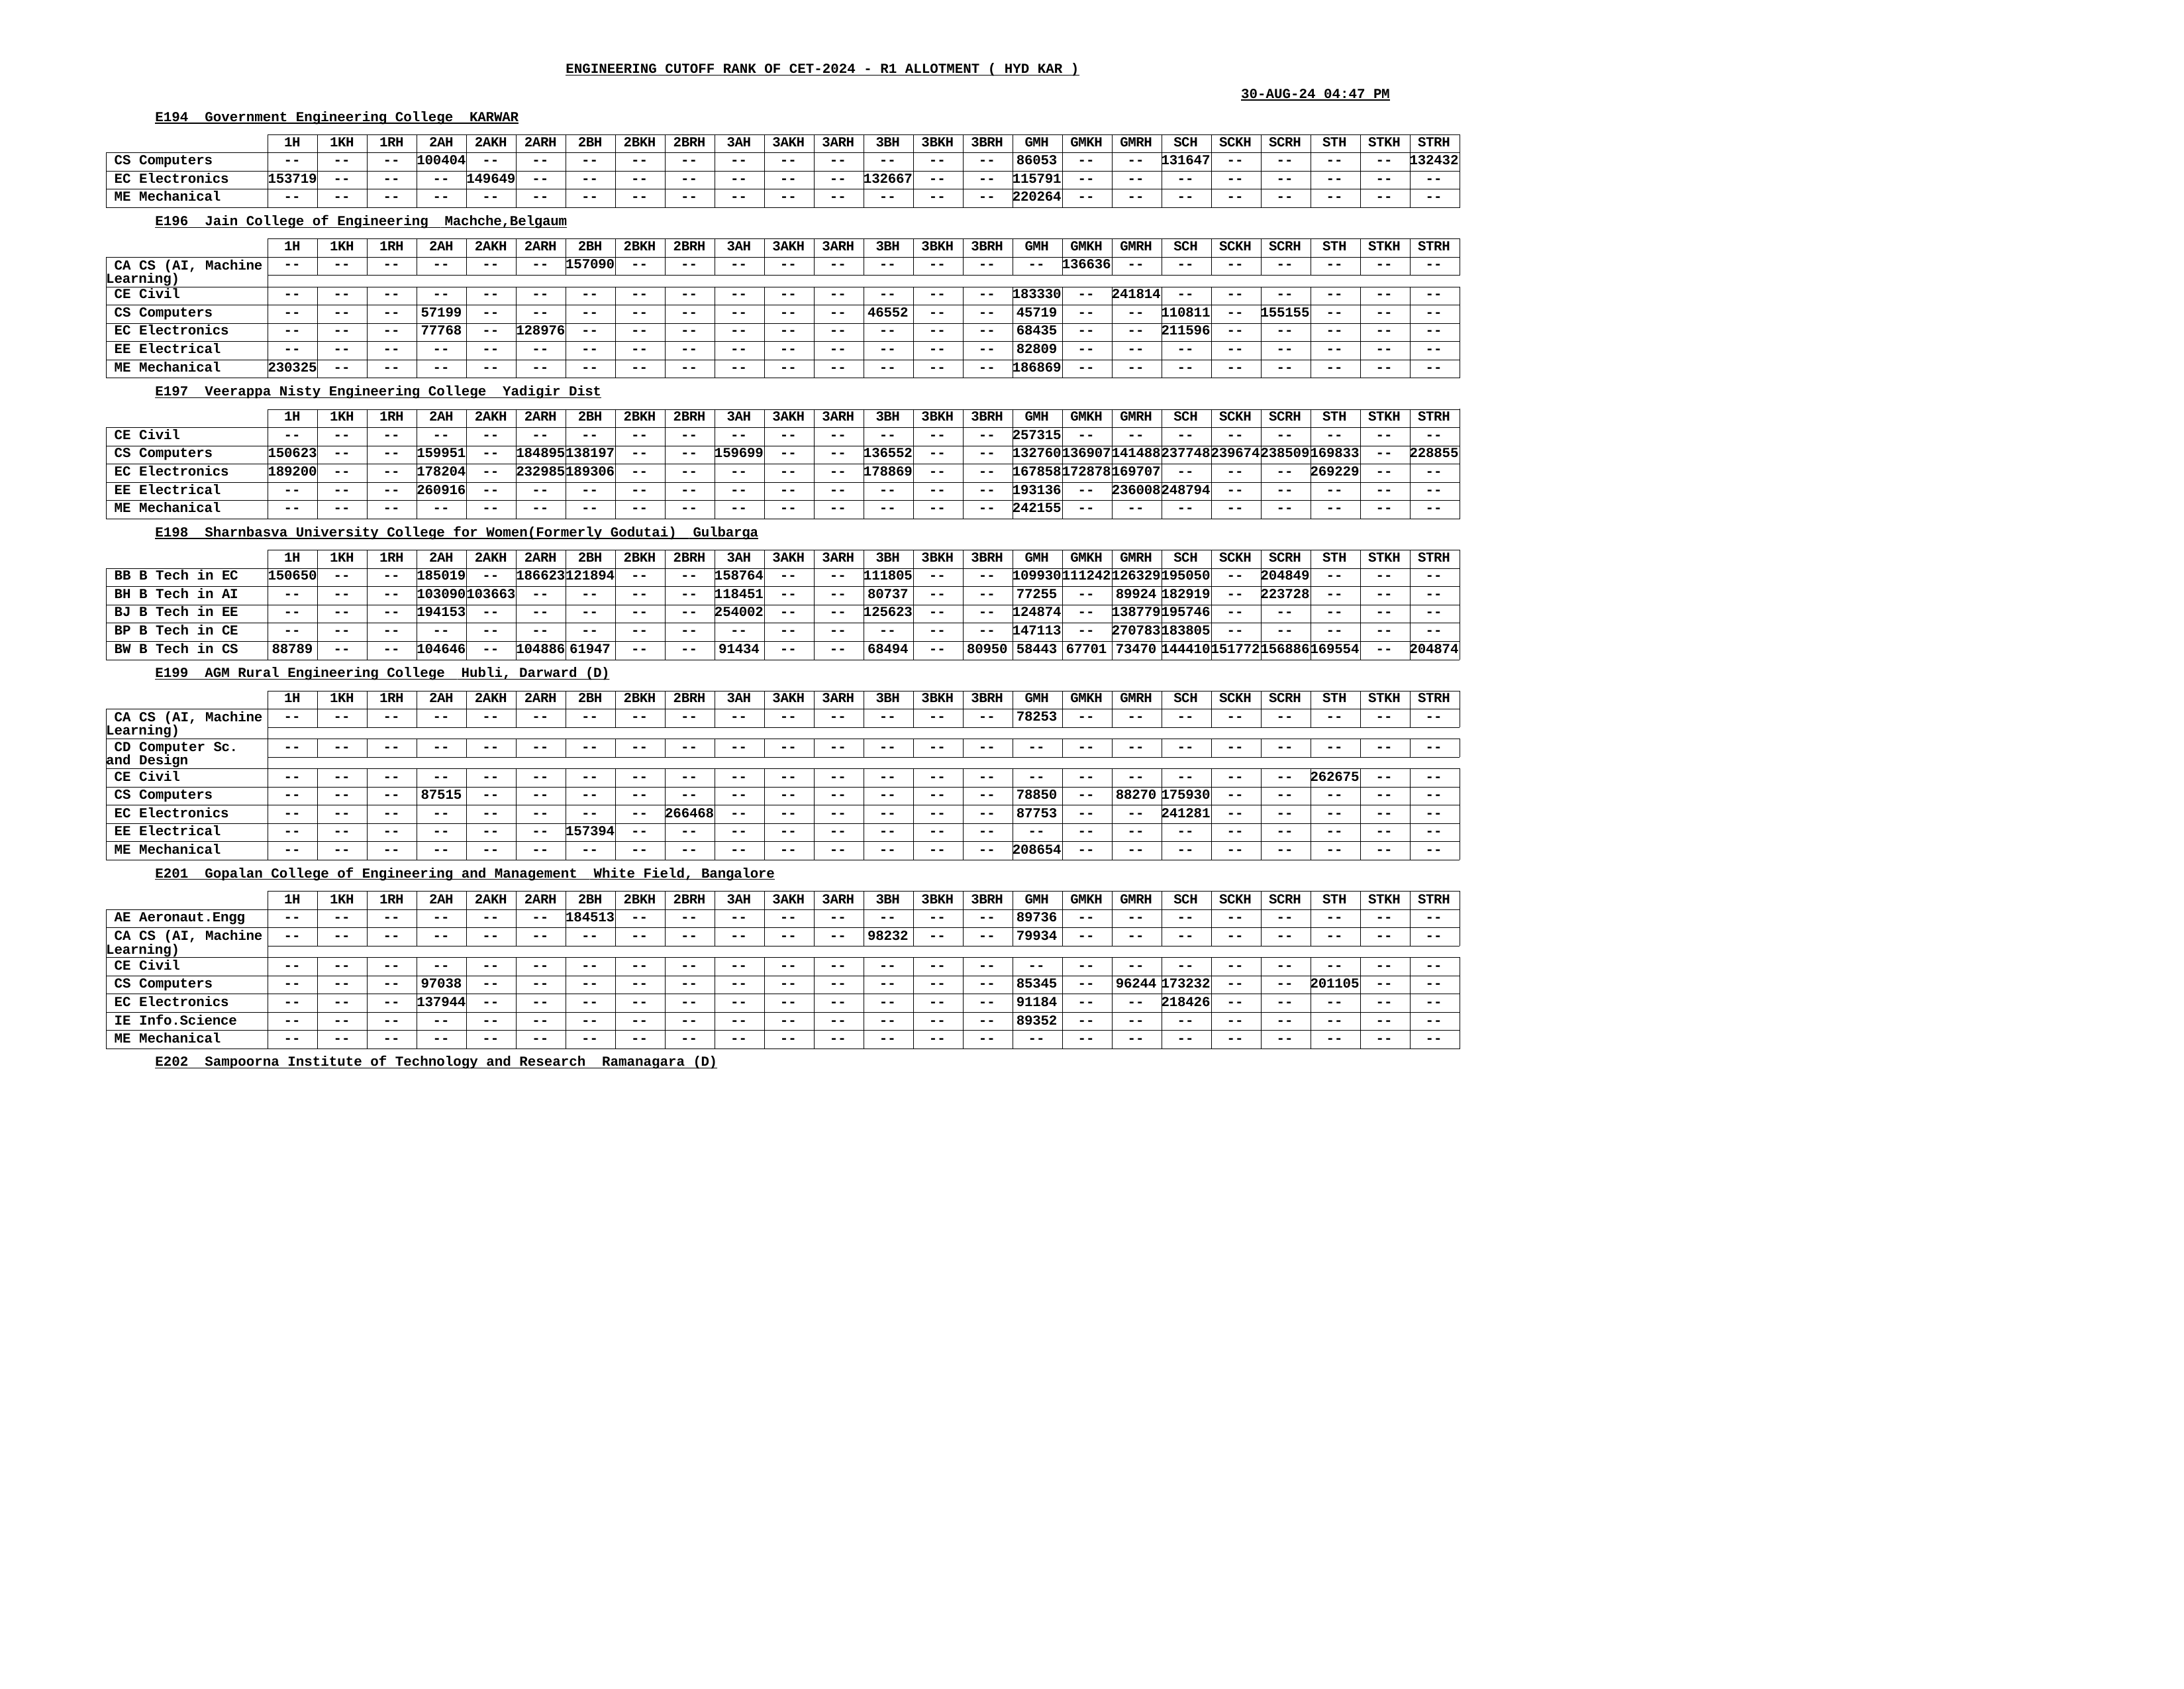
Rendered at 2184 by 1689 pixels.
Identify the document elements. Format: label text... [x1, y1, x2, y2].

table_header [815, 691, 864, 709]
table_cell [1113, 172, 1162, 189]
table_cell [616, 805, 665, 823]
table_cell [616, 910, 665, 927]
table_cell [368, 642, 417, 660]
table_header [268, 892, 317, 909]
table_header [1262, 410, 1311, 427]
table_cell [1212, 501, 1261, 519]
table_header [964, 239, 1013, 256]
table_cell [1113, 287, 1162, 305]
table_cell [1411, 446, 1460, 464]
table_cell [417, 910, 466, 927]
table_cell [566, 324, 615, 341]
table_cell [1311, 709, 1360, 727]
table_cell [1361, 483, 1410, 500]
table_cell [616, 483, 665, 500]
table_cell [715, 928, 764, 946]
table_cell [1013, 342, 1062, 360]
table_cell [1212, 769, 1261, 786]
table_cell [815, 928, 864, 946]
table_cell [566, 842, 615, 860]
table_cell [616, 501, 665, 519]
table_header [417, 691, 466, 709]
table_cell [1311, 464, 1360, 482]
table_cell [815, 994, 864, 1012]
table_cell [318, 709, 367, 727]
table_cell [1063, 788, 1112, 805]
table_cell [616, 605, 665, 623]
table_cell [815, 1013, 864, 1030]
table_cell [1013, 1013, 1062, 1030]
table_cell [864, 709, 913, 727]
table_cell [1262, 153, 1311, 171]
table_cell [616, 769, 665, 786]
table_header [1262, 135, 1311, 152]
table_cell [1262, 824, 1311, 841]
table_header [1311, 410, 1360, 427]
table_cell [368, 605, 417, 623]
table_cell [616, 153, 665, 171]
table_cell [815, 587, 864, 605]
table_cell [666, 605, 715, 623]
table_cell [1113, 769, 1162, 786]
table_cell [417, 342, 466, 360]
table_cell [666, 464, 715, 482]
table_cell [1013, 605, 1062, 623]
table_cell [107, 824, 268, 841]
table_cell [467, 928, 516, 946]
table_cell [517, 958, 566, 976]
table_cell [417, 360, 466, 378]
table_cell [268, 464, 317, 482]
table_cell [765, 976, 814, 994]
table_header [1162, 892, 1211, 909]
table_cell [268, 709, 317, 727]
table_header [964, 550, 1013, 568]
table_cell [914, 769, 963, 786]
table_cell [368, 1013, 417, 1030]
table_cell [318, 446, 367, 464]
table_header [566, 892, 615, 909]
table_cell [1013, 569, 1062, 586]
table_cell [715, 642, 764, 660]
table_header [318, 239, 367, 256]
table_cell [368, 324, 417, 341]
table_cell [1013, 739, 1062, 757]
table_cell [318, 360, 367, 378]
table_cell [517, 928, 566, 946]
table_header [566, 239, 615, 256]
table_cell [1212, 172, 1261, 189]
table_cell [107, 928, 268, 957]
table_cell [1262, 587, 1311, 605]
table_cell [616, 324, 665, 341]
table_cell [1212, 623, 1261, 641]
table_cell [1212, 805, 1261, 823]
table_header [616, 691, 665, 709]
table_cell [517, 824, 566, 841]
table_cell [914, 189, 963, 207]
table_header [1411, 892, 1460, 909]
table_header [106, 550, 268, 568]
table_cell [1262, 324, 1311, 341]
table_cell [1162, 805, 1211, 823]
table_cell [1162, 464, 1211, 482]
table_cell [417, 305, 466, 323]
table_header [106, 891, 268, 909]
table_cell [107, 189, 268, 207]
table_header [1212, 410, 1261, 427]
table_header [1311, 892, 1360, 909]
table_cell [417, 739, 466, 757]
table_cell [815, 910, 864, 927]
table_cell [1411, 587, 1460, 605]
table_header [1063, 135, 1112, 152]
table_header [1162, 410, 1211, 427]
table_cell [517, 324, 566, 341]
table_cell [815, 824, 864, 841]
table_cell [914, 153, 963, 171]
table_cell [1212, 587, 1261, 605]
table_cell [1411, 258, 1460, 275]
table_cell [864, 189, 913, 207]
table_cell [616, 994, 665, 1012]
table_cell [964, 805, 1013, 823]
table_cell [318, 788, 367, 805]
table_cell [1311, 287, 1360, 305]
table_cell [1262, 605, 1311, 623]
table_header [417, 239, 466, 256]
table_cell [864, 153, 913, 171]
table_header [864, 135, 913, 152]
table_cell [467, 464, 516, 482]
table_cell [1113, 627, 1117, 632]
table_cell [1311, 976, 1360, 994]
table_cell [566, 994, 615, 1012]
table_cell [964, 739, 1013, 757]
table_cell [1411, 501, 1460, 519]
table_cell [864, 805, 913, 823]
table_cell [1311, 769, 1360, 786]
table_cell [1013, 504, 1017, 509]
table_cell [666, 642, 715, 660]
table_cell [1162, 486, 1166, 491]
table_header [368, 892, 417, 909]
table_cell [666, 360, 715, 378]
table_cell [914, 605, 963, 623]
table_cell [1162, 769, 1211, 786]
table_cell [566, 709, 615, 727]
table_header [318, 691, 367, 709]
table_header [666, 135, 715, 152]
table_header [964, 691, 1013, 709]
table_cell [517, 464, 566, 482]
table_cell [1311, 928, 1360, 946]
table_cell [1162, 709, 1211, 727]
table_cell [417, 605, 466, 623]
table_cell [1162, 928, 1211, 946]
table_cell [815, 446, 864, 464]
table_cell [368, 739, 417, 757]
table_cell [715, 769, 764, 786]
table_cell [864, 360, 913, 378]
text E199 AGM Rural Engineering College Hubli, Darward (D) [155, 666, 1861, 682]
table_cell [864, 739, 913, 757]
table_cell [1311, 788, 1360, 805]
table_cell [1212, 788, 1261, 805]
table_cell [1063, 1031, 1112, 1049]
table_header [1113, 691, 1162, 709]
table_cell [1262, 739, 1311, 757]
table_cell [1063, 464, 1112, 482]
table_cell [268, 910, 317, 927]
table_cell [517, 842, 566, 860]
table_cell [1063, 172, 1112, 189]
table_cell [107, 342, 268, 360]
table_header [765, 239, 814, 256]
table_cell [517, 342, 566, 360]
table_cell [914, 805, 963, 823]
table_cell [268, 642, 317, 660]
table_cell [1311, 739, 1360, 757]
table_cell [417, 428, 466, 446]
text E198 Sharnbasva University College for Women(Formerly Godutai) Gulbarga [155, 525, 1861, 541]
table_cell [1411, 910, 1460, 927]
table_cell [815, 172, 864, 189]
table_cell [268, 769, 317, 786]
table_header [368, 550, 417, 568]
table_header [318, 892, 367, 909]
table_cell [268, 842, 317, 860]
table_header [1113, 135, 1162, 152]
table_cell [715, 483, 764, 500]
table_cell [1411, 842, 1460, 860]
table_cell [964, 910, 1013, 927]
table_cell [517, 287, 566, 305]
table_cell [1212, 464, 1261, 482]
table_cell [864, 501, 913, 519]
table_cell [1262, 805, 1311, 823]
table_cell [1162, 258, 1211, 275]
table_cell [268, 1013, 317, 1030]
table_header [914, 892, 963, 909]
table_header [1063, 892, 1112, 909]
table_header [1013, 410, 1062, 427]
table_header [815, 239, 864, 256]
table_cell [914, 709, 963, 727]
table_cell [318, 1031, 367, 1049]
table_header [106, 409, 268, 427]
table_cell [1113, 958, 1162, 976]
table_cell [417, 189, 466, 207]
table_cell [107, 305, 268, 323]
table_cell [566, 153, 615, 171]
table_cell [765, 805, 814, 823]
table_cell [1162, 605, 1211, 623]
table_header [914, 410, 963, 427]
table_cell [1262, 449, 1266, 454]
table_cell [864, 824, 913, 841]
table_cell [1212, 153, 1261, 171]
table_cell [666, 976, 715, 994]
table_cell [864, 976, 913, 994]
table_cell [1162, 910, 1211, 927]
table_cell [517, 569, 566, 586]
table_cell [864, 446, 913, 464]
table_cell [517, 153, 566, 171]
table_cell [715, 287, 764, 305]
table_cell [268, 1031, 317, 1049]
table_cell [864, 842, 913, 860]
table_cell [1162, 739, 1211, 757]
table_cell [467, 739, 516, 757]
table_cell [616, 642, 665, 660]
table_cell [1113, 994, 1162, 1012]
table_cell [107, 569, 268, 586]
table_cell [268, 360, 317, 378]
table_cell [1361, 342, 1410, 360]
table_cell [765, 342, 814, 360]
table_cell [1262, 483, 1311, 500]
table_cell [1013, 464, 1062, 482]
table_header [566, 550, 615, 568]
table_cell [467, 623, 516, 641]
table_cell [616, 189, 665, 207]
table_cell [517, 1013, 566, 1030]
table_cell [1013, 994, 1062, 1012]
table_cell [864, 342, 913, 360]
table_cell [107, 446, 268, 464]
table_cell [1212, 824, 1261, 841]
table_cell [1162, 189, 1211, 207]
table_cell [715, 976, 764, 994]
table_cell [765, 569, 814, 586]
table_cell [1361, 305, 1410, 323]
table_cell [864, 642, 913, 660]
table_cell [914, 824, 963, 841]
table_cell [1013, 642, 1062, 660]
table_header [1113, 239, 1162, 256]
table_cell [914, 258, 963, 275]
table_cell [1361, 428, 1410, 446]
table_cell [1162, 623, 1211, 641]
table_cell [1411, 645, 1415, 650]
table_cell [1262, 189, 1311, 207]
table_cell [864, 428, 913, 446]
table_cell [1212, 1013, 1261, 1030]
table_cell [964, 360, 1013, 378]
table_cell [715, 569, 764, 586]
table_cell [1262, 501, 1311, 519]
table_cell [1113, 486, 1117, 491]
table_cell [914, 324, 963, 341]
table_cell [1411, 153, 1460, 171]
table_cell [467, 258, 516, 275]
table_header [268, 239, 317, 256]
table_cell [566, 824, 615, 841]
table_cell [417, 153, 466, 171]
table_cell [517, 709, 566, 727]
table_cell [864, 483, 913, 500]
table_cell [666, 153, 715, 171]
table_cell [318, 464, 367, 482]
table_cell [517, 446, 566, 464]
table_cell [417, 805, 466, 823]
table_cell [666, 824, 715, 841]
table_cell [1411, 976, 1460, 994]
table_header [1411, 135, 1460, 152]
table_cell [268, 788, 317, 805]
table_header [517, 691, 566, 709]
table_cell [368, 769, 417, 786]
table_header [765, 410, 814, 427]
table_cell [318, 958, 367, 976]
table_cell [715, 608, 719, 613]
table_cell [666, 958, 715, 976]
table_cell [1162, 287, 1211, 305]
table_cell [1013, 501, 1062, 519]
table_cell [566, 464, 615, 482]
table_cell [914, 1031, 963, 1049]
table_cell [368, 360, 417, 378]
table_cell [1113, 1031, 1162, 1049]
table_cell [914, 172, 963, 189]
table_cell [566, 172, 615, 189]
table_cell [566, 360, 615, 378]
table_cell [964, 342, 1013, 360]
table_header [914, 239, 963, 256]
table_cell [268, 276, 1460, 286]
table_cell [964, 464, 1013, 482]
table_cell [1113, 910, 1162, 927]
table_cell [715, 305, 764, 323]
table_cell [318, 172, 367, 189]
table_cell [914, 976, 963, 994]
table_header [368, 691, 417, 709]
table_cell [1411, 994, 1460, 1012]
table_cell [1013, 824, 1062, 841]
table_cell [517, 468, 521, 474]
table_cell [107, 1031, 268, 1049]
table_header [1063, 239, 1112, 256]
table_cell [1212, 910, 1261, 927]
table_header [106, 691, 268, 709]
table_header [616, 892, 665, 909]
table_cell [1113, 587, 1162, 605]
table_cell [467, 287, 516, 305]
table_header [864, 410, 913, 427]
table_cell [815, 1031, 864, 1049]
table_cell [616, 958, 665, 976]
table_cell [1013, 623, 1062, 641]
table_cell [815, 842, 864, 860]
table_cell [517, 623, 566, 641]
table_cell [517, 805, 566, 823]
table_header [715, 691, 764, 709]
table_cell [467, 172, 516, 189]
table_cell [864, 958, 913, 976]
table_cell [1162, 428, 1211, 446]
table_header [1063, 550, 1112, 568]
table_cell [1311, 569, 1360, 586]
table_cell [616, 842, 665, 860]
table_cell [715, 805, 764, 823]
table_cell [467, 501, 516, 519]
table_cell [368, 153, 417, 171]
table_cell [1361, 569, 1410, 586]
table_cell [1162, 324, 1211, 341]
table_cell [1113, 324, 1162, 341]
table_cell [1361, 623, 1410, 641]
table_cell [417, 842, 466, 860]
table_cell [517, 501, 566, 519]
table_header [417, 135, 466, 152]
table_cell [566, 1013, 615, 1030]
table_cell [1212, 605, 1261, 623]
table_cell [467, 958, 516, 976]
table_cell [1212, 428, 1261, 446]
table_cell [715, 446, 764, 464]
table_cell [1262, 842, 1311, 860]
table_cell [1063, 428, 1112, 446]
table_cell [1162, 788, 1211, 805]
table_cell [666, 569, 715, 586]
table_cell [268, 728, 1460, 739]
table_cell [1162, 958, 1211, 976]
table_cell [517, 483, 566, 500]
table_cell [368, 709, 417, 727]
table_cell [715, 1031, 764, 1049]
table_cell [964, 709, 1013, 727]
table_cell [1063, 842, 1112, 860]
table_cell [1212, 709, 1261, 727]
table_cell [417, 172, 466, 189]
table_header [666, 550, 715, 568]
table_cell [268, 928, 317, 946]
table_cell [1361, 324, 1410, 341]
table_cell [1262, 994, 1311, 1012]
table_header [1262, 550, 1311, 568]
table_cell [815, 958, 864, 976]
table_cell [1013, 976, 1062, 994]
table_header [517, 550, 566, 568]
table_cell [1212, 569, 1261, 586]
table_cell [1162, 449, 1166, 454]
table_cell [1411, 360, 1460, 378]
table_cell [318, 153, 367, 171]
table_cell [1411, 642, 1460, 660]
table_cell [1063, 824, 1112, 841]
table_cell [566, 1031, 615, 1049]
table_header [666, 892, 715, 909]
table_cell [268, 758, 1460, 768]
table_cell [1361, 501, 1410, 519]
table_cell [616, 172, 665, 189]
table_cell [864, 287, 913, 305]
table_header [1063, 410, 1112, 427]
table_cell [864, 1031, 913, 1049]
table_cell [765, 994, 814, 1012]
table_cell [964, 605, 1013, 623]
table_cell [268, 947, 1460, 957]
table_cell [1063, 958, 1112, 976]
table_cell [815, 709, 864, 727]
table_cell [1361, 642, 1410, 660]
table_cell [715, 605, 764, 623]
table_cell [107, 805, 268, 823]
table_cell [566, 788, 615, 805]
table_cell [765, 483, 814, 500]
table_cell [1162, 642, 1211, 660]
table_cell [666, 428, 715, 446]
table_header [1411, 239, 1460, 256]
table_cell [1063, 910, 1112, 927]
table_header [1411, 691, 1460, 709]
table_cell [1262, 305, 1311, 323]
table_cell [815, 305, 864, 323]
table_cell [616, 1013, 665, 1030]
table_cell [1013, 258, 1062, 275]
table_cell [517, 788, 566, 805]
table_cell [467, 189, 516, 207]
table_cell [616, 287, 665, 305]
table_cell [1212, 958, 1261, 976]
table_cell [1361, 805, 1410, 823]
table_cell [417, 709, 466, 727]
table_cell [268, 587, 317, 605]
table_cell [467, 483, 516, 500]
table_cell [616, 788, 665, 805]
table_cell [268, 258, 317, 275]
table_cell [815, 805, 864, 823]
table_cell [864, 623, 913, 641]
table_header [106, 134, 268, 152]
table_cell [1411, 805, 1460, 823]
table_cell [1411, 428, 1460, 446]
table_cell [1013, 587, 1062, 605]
text E194 Government Engineering College KARWAR [155, 110, 1861, 125]
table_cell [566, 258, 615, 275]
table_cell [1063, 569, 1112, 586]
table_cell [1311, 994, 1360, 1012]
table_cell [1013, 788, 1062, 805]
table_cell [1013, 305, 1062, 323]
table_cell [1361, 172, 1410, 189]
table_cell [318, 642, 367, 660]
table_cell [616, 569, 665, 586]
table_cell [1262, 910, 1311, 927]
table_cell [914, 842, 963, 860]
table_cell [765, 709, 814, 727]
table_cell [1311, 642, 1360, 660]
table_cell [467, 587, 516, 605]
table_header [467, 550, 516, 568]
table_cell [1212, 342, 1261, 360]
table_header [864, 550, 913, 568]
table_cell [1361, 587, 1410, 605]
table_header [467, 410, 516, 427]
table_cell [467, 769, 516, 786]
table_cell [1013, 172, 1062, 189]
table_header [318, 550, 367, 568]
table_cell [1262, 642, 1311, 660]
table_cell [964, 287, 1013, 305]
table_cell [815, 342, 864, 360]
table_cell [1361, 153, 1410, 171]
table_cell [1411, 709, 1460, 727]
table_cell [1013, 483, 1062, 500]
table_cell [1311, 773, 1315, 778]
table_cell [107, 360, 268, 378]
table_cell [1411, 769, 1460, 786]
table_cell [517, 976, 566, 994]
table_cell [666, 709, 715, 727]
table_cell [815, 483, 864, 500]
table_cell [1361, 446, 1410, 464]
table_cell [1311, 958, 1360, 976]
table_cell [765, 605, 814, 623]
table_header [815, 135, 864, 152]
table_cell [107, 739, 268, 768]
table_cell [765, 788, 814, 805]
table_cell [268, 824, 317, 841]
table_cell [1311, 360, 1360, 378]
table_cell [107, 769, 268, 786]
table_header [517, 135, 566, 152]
text E202 Sampoorna Institute of Technology and Research Ramanagara (D) [155, 1054, 1861, 1070]
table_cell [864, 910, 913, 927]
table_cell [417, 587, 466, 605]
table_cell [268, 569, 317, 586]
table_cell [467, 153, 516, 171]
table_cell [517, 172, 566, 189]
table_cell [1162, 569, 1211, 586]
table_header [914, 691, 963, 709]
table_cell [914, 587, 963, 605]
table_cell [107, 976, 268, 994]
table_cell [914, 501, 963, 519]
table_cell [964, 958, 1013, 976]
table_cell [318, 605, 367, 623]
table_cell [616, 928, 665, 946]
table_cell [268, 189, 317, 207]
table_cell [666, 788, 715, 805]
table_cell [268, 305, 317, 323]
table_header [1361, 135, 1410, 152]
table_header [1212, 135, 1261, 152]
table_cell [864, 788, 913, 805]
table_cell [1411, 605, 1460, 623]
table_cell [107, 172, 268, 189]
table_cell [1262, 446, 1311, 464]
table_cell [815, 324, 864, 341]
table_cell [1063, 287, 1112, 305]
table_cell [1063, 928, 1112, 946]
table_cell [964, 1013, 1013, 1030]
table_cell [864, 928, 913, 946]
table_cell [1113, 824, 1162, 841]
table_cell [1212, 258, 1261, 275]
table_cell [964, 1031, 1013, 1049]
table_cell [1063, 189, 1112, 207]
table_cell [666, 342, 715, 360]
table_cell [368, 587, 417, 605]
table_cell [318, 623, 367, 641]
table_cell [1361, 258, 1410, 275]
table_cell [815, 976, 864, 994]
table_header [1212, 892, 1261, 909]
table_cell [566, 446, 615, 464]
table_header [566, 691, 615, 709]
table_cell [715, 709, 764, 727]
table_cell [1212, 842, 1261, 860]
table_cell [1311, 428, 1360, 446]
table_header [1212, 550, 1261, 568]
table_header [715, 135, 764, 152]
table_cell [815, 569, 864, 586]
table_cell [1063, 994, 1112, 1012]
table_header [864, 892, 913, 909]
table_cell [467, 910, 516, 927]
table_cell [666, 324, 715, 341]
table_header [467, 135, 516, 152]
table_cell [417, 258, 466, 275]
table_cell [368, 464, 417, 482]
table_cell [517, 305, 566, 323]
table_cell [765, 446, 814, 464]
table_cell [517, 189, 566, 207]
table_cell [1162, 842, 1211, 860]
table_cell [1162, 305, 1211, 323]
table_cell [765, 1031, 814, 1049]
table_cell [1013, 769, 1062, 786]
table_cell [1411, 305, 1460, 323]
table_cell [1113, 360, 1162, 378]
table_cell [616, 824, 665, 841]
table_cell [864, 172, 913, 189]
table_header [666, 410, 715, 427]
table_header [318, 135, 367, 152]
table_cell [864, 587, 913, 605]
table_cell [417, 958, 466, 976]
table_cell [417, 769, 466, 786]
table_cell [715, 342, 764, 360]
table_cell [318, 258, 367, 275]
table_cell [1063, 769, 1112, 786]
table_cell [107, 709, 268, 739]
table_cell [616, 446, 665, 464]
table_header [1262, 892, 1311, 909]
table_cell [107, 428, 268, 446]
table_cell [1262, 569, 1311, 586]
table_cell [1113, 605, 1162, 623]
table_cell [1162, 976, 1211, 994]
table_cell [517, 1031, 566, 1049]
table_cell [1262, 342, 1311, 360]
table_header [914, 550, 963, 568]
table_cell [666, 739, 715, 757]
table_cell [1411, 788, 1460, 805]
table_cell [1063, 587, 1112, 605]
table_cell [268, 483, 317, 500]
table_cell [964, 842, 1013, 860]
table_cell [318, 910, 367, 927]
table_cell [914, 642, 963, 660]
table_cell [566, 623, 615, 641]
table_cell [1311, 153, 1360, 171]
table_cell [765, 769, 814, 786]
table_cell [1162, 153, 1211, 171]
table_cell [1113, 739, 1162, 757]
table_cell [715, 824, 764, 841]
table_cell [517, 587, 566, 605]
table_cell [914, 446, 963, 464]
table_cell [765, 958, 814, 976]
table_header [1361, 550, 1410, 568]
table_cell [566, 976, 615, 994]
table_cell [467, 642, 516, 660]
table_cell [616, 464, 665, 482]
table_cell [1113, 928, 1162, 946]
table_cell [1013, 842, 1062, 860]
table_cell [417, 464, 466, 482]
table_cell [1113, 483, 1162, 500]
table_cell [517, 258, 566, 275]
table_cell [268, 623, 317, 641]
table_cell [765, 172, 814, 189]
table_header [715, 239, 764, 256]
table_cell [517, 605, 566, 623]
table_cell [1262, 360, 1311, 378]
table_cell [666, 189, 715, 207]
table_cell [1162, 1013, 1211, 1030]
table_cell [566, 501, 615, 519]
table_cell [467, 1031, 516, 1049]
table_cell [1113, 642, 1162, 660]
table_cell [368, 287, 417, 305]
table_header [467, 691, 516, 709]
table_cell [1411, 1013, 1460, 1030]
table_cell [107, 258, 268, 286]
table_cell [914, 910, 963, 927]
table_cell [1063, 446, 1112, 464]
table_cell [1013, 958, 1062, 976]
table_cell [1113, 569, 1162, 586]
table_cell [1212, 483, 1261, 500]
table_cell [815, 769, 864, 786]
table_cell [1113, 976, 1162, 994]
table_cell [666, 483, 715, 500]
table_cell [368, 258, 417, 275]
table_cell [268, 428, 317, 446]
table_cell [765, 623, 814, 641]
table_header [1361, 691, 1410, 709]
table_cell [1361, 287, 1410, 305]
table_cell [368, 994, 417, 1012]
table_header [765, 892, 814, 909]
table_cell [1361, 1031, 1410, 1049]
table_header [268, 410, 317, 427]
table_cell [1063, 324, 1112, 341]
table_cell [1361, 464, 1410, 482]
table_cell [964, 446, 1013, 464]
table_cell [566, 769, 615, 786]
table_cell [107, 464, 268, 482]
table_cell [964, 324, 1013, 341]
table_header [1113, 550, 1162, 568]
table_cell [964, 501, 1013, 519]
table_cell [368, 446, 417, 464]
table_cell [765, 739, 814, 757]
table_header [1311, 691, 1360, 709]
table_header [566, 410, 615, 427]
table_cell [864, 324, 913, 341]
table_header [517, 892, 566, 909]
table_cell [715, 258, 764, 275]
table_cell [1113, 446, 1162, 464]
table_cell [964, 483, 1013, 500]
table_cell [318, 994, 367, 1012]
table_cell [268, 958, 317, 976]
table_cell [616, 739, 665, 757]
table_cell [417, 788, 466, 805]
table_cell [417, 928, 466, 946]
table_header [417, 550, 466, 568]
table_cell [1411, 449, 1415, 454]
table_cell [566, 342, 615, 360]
text E197 Veerappa Nisty Engineering College Yadigir Dist [155, 384, 1861, 400]
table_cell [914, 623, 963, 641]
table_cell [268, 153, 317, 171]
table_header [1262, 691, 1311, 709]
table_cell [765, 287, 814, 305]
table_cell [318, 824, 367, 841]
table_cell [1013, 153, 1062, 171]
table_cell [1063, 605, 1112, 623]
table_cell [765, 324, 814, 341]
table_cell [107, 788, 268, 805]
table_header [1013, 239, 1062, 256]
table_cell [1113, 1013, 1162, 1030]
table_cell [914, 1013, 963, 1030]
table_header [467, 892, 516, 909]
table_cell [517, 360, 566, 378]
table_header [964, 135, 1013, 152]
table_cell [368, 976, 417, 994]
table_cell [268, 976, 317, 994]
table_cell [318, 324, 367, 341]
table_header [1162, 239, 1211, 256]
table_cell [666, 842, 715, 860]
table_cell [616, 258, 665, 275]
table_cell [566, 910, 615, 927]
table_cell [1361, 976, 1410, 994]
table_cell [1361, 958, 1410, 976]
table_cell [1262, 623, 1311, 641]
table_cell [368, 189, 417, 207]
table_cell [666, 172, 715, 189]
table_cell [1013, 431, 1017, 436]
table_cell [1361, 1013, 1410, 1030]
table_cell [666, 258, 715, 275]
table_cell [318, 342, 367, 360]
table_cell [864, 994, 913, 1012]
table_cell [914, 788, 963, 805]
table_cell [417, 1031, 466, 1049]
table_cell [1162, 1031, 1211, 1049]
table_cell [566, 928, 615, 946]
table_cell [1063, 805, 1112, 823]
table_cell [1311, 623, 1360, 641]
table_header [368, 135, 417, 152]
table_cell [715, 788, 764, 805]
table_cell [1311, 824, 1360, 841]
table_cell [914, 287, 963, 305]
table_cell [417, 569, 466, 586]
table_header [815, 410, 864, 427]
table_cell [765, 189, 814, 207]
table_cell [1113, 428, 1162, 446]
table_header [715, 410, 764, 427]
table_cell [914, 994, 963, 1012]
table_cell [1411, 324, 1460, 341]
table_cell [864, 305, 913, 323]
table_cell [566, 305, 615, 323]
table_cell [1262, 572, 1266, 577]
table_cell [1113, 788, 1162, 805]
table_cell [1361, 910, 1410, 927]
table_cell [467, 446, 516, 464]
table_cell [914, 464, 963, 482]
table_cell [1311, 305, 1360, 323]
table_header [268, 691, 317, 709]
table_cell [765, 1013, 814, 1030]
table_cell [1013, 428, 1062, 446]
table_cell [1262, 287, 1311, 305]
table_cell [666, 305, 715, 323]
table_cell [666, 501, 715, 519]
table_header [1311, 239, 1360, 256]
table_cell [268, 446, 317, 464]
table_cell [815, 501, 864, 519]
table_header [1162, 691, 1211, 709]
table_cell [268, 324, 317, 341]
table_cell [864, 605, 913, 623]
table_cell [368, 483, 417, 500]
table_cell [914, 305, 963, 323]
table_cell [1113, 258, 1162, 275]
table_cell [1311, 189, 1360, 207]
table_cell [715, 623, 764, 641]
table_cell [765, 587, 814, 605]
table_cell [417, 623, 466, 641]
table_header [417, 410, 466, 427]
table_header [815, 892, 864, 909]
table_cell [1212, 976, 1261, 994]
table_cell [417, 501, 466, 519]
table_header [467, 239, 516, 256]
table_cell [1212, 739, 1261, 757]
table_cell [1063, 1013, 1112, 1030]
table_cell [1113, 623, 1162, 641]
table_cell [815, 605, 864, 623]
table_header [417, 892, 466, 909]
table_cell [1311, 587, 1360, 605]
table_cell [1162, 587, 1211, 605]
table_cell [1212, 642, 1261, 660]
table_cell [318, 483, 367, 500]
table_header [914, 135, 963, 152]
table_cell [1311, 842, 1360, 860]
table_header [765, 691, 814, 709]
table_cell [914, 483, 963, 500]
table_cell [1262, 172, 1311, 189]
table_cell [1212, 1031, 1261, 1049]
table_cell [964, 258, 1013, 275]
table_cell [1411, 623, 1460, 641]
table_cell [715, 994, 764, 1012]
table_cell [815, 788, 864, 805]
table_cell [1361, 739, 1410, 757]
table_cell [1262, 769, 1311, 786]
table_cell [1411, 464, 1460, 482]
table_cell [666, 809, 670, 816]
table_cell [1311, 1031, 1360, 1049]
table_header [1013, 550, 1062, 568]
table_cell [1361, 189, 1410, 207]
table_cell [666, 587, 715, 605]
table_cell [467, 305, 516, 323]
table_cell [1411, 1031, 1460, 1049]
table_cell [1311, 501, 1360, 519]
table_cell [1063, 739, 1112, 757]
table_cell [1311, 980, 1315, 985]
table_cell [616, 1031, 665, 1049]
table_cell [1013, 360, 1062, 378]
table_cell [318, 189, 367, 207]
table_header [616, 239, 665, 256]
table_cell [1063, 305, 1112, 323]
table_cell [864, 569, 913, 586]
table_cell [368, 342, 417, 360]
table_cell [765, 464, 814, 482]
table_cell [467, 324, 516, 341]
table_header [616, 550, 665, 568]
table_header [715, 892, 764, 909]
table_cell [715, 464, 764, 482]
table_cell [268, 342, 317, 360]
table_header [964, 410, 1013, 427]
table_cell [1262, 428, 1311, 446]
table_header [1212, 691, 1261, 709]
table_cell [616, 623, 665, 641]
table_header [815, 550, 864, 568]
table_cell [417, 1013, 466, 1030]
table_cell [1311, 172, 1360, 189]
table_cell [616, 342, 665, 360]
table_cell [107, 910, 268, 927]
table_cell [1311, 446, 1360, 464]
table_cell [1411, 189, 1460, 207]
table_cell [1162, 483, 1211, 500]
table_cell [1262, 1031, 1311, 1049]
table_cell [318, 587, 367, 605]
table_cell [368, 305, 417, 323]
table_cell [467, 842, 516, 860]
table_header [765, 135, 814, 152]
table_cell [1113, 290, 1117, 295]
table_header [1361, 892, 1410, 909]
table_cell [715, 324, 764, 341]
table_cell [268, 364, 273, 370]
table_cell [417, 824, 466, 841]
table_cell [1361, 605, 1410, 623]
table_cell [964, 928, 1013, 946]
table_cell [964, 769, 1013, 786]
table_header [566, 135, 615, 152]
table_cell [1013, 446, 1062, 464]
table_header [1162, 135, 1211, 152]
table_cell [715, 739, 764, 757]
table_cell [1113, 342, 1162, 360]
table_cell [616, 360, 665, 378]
text E201 Gopalan College of Engineering and Management White Field, Bangalore [155, 866, 1861, 882]
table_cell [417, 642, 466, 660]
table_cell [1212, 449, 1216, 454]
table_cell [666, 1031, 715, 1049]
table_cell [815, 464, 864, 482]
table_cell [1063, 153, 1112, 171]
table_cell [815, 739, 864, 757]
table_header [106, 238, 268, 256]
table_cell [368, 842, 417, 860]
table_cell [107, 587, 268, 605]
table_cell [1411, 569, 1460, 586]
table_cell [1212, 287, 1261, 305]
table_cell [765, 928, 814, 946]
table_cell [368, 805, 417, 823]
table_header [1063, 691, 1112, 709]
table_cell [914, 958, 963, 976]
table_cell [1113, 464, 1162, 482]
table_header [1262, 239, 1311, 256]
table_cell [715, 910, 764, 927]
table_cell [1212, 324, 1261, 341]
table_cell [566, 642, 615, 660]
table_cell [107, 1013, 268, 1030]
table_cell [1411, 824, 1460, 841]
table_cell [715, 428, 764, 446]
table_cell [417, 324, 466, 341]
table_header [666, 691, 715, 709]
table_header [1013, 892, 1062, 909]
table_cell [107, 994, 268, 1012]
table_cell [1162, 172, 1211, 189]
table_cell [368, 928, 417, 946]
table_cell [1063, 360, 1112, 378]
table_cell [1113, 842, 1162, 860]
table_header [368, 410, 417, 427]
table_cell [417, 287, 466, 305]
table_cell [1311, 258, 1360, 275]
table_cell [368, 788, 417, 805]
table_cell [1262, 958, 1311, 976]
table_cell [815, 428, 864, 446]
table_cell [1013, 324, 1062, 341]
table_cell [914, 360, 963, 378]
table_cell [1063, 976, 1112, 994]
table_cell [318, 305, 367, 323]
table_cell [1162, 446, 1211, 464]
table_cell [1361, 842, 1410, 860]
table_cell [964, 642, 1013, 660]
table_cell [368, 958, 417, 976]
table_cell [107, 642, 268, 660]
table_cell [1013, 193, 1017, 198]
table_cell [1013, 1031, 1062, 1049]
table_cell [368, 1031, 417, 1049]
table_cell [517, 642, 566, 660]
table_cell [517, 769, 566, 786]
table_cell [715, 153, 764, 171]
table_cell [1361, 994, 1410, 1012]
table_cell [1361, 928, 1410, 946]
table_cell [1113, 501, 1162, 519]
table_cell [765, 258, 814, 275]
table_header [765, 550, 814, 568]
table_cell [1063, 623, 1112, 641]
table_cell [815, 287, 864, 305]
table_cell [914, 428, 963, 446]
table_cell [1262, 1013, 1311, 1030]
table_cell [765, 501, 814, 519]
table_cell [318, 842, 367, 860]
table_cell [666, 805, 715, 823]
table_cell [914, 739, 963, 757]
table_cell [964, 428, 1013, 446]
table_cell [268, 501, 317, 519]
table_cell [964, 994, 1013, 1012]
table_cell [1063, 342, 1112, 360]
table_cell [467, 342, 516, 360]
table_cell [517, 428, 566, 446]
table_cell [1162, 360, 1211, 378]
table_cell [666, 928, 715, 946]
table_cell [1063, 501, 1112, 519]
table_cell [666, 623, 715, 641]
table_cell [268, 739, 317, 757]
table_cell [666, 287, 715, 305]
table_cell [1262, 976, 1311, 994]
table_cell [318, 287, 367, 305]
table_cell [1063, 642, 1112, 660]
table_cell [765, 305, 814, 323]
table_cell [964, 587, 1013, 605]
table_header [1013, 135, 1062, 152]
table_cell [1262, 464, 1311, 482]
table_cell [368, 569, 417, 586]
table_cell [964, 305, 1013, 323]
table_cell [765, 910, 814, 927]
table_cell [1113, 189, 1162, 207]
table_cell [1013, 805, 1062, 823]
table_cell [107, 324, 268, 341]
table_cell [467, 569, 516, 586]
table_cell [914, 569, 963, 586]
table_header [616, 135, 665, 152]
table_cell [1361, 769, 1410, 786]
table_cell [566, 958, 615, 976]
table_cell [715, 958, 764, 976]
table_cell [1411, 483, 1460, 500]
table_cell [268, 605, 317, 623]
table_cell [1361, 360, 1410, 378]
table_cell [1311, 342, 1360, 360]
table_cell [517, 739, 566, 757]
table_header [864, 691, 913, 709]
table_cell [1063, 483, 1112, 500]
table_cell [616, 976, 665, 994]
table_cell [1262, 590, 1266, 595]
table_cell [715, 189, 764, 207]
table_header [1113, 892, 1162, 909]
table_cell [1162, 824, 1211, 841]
text E196 Jain College of Engineering Machche,Belgaum [155, 214, 1861, 230]
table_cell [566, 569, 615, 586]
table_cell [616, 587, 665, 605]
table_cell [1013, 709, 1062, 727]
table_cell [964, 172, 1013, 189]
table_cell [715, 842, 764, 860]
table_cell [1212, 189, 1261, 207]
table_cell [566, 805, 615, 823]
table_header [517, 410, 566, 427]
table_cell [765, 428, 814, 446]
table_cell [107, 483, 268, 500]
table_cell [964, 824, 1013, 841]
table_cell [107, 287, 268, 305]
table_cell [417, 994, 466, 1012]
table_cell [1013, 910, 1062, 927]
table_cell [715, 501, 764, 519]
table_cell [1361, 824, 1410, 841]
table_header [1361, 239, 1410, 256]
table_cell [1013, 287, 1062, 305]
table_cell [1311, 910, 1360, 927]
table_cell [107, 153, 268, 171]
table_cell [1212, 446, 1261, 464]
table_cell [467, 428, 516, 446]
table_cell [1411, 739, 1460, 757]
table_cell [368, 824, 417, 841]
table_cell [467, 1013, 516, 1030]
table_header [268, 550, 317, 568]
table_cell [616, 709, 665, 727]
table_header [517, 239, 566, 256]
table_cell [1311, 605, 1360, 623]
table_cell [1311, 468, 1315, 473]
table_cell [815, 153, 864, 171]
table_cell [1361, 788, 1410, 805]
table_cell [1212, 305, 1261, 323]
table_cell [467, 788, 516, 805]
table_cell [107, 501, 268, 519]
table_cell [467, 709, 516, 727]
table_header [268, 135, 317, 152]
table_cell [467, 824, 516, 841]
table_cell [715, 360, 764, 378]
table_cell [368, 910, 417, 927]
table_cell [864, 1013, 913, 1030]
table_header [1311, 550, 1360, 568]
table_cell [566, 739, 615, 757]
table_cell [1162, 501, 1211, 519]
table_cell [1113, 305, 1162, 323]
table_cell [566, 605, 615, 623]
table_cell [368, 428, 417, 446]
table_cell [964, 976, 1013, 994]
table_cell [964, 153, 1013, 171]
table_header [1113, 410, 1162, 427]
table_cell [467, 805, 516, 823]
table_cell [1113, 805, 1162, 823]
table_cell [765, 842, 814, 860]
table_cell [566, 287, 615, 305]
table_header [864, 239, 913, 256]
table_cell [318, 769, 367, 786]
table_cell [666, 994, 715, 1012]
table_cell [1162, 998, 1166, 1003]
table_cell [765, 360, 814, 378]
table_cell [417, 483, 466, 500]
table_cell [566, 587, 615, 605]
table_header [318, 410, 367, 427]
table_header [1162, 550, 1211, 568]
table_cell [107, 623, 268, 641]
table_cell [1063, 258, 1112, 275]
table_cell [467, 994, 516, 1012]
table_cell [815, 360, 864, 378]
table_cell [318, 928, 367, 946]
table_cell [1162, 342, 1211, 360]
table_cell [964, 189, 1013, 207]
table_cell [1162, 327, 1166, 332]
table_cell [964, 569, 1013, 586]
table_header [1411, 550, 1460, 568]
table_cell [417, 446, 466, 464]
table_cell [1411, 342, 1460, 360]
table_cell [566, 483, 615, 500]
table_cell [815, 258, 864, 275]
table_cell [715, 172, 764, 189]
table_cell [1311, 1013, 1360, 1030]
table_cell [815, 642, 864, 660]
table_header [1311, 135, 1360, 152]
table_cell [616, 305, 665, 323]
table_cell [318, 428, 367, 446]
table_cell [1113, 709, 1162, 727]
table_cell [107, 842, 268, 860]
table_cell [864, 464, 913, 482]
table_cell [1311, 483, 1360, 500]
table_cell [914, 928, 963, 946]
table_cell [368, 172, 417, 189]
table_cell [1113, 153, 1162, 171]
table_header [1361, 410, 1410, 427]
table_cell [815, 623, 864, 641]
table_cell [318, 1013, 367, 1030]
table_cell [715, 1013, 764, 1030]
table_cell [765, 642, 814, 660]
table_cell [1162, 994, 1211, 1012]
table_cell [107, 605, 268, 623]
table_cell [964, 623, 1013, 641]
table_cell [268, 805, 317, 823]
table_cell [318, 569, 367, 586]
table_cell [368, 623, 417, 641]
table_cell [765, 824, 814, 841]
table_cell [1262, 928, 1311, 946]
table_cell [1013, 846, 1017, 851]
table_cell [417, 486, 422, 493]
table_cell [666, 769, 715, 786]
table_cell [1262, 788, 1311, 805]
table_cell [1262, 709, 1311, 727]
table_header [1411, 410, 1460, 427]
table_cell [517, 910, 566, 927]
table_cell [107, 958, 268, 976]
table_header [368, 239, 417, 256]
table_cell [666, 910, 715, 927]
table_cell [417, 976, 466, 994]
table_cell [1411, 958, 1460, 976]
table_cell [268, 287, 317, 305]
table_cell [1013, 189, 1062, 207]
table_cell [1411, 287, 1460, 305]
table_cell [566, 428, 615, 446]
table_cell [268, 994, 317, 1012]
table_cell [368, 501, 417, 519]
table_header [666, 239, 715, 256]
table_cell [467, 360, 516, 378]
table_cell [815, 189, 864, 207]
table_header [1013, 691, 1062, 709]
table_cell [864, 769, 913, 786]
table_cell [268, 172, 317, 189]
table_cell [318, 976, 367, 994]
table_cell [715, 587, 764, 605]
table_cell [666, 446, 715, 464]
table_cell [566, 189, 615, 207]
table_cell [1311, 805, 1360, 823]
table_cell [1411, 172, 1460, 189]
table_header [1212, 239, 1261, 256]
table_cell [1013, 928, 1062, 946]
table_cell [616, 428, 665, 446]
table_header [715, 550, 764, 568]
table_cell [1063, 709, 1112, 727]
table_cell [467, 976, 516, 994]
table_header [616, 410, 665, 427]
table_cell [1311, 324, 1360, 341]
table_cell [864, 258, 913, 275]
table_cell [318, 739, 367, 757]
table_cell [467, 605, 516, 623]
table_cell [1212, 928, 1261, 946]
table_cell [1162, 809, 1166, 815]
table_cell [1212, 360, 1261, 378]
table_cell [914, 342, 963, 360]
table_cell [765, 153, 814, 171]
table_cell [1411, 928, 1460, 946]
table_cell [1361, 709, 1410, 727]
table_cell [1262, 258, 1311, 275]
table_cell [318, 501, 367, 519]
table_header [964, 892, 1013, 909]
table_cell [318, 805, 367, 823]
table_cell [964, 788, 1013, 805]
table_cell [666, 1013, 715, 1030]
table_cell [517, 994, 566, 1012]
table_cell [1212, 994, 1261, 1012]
